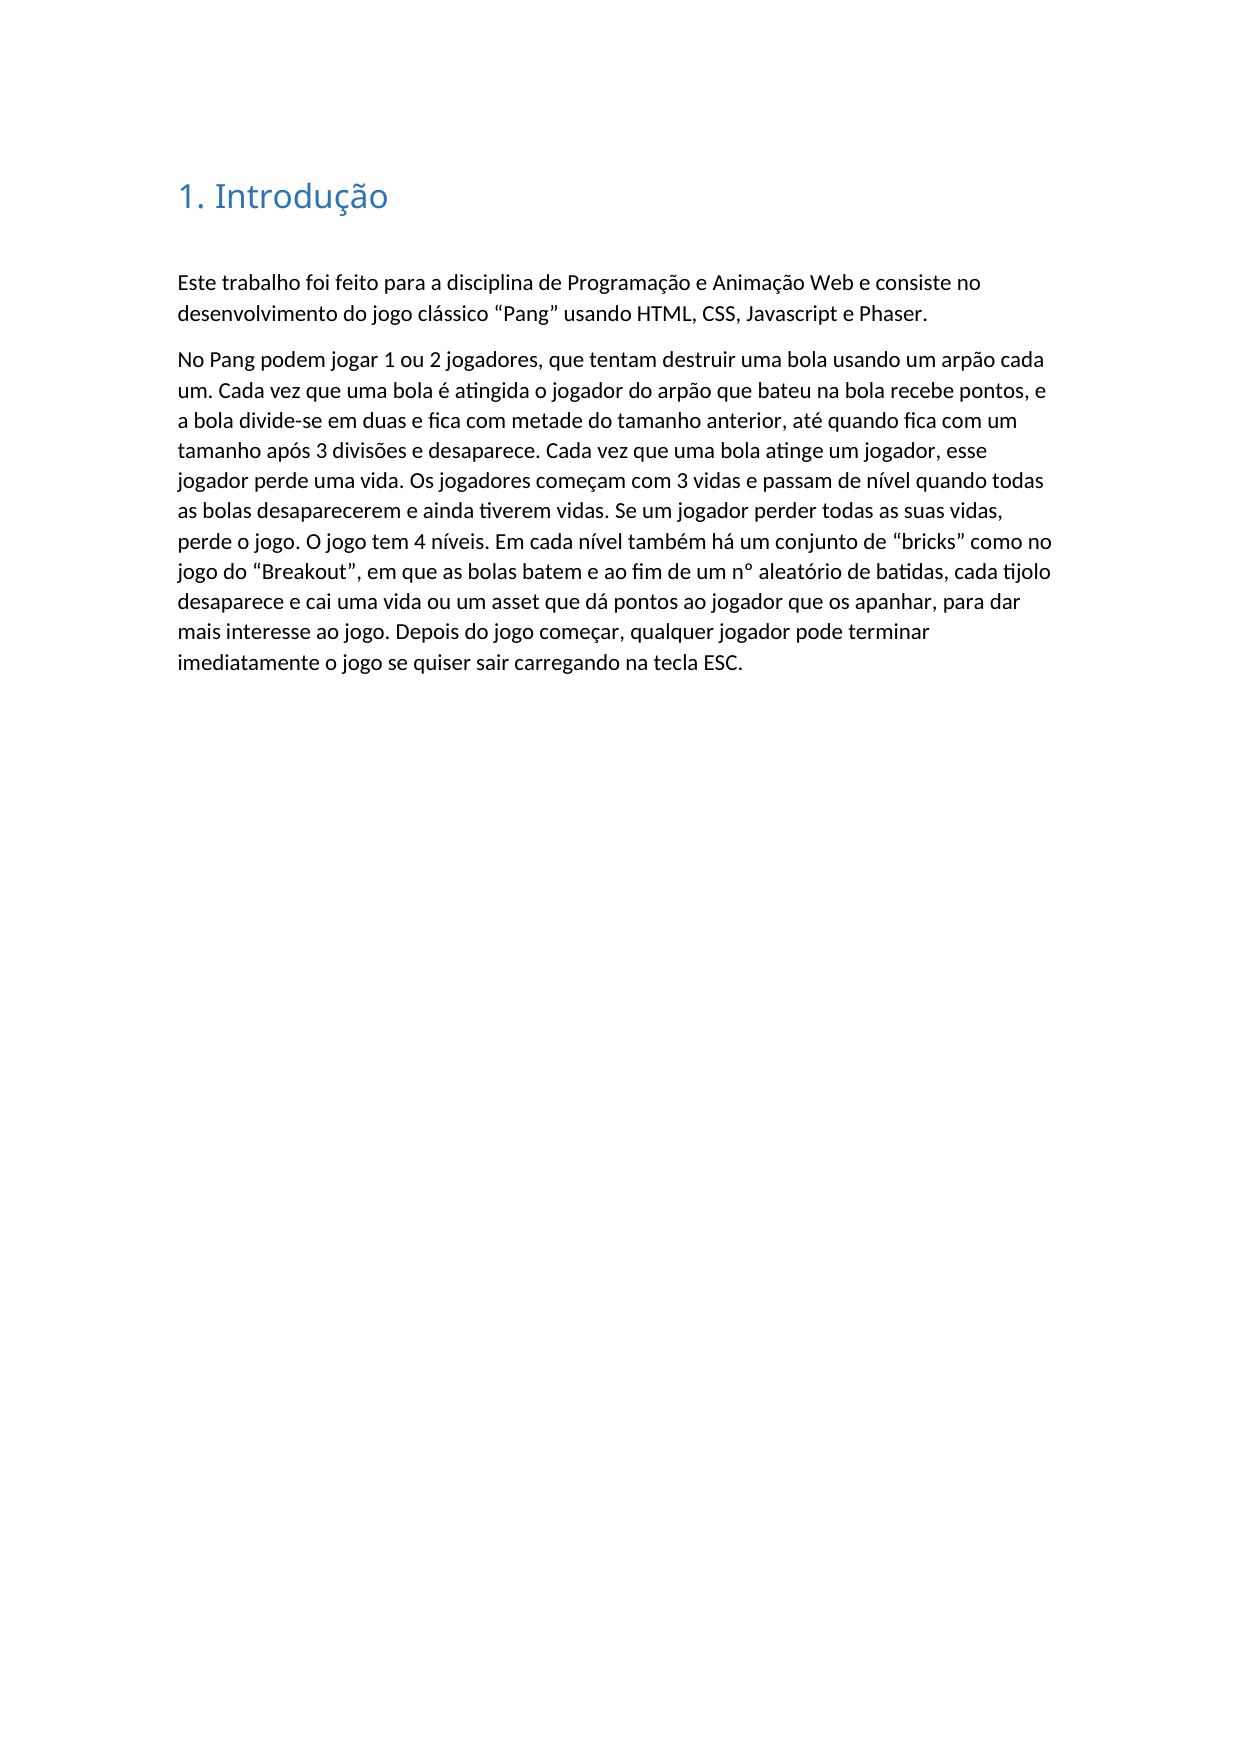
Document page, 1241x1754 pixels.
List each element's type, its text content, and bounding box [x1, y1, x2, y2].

text No Pang podem jogar 1 ou 2 jogadores, que tentam destruir uma bola usando um arpão cada um. Cada vez que uma bola é atingida o jogador do arpão que bateu na bola recebe pontos, e a bola divide-se em duas e fica com metade do tamanho anterior, até quando fica com um tamanho após 3 divisões e desaparece. Cada vez que uma bola atinge um jogador, esse jogador perde uma vida. Os jogadores começam com 3 vidas e passam de nível quando todas as bolas desaparecerem e ainda tiverem vidas. Se um jogador perder todas as suas vidas, perde o jogo. O jogo tem 4 níveis. Em cada nível também há um conjunto de “bricks” como no jogo do “Breakout”, em que as bolas batem e ao fim de um nº aleatório de batidas, cada tijolo desaparece e cai uma vida ou um asset que dá pontos ao jogador que os apanhar, para dar mais interesse ao jogo. Depois do jogo começar, qualquer jogador pode terminar imediatamente o jogo se quiser sair carregando na tecla ESC. [177, 346, 1063, 676]
subtitle Introdução [177, 173, 1063, 218]
text Este trabalho foi feito para a disciplina de Programação e Animação Web e consiste no desenvolvimento do jogo clássico “Pang” usando HTML, CSS, Javascript e Phaser. [177, 268, 1063, 327]
